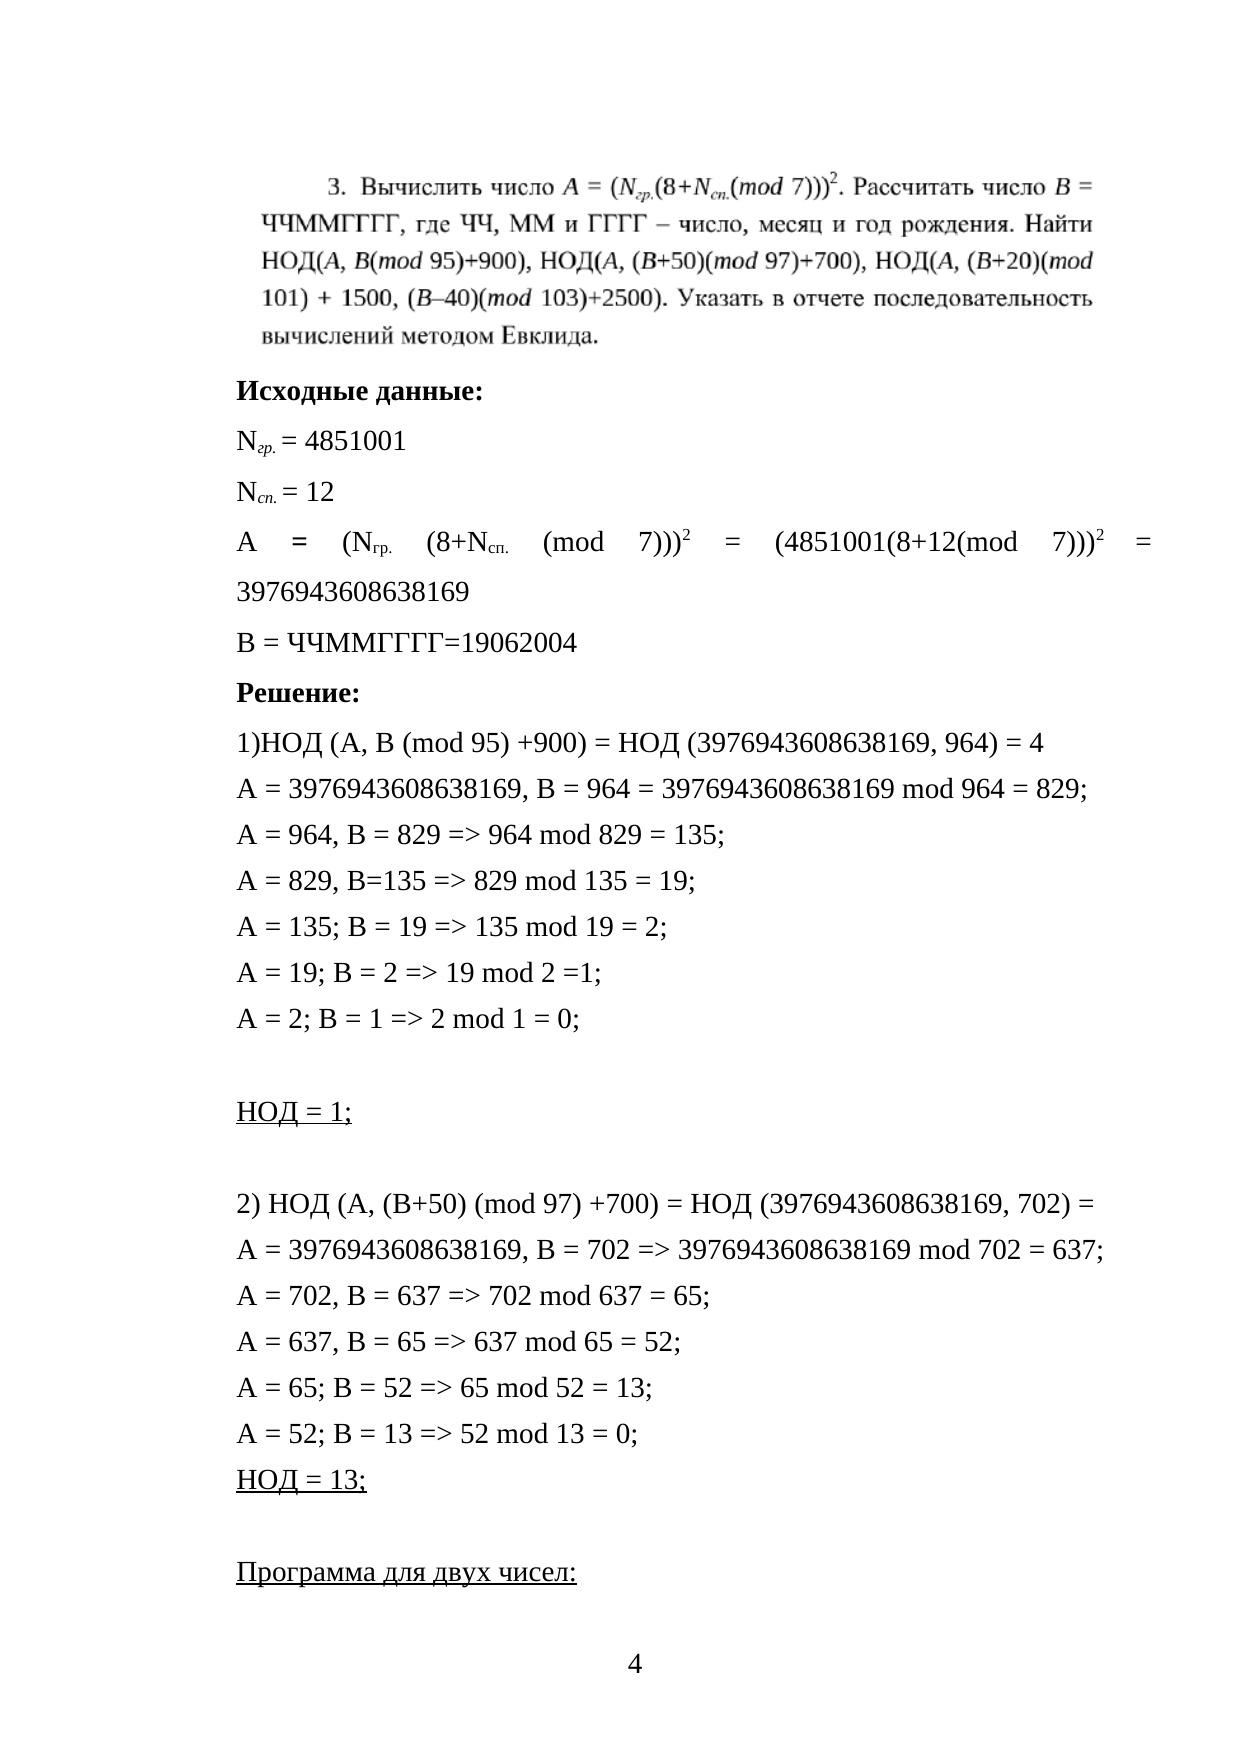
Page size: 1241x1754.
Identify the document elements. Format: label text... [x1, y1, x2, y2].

list A = 19; B = 2 => 19 mod 2 =1; [236, 956, 1152, 989]
list A = 2; B = 1 => 2 mod 1 = 0; [236, 1002, 1152, 1035]
list A = 3976943608638169, B = 964 = 3976943608638169 mod 964 = 829; [236, 771, 1152, 805]
list Программа для двух чисел: [236, 1554, 1152, 1588]
list A = 65; B = 52 => 65 mod 52 = 13; [236, 1370, 1152, 1403]
text Nсп. = 12 [236, 474, 1152, 507]
text A = (Nгр. (8+Nсп. (mod 7)))2 = (4851001(8+12(mod 7)))2 = 3976943608638169 [236, 524, 1152, 608]
list 2) НОД (A, (B+50) (mod 97) +700) = НОД (3976943608638169, 702) = [236, 1186, 1152, 1219]
list НОД = 13; [236, 1462, 1152, 1496]
list A = 964, B = 829 => 964 mod 829 = 135; [236, 817, 1152, 851]
list A = 637, B = 65 => 637 mod 65 = 52; [236, 1324, 1152, 1357]
list A = 702, B = 637 => 702 mod 637 = 65; [236, 1278, 1152, 1311]
text Исходные данные: [236, 373, 1152, 407]
text Решение: [236, 675, 1152, 709]
text Nгр. = 4851001 [236, 423, 1152, 457]
text B = ЧЧММГГГГ=19062004 [236, 625, 1152, 658]
picture [236, 168, 1118, 357]
list A = 135; B = 19 => 135 mod 19 = 2; [236, 909, 1152, 943]
list НОД = 1; [236, 1094, 1152, 1127]
list A = 829, B=135 => 829 mod 135 = 19; [236, 863, 1152, 897]
list A = 3976943608638169, B = 702 => 3976943608638169 mod 702 = 637; [236, 1232, 1152, 1265]
list A = 52; B = 13 => 52 mod 13 = 0; [236, 1416, 1152, 1449]
list 1)НОД (A, B (mod 95) +900) = НОД (3976943608638169, 964) = 4 [236, 725, 1152, 759]
